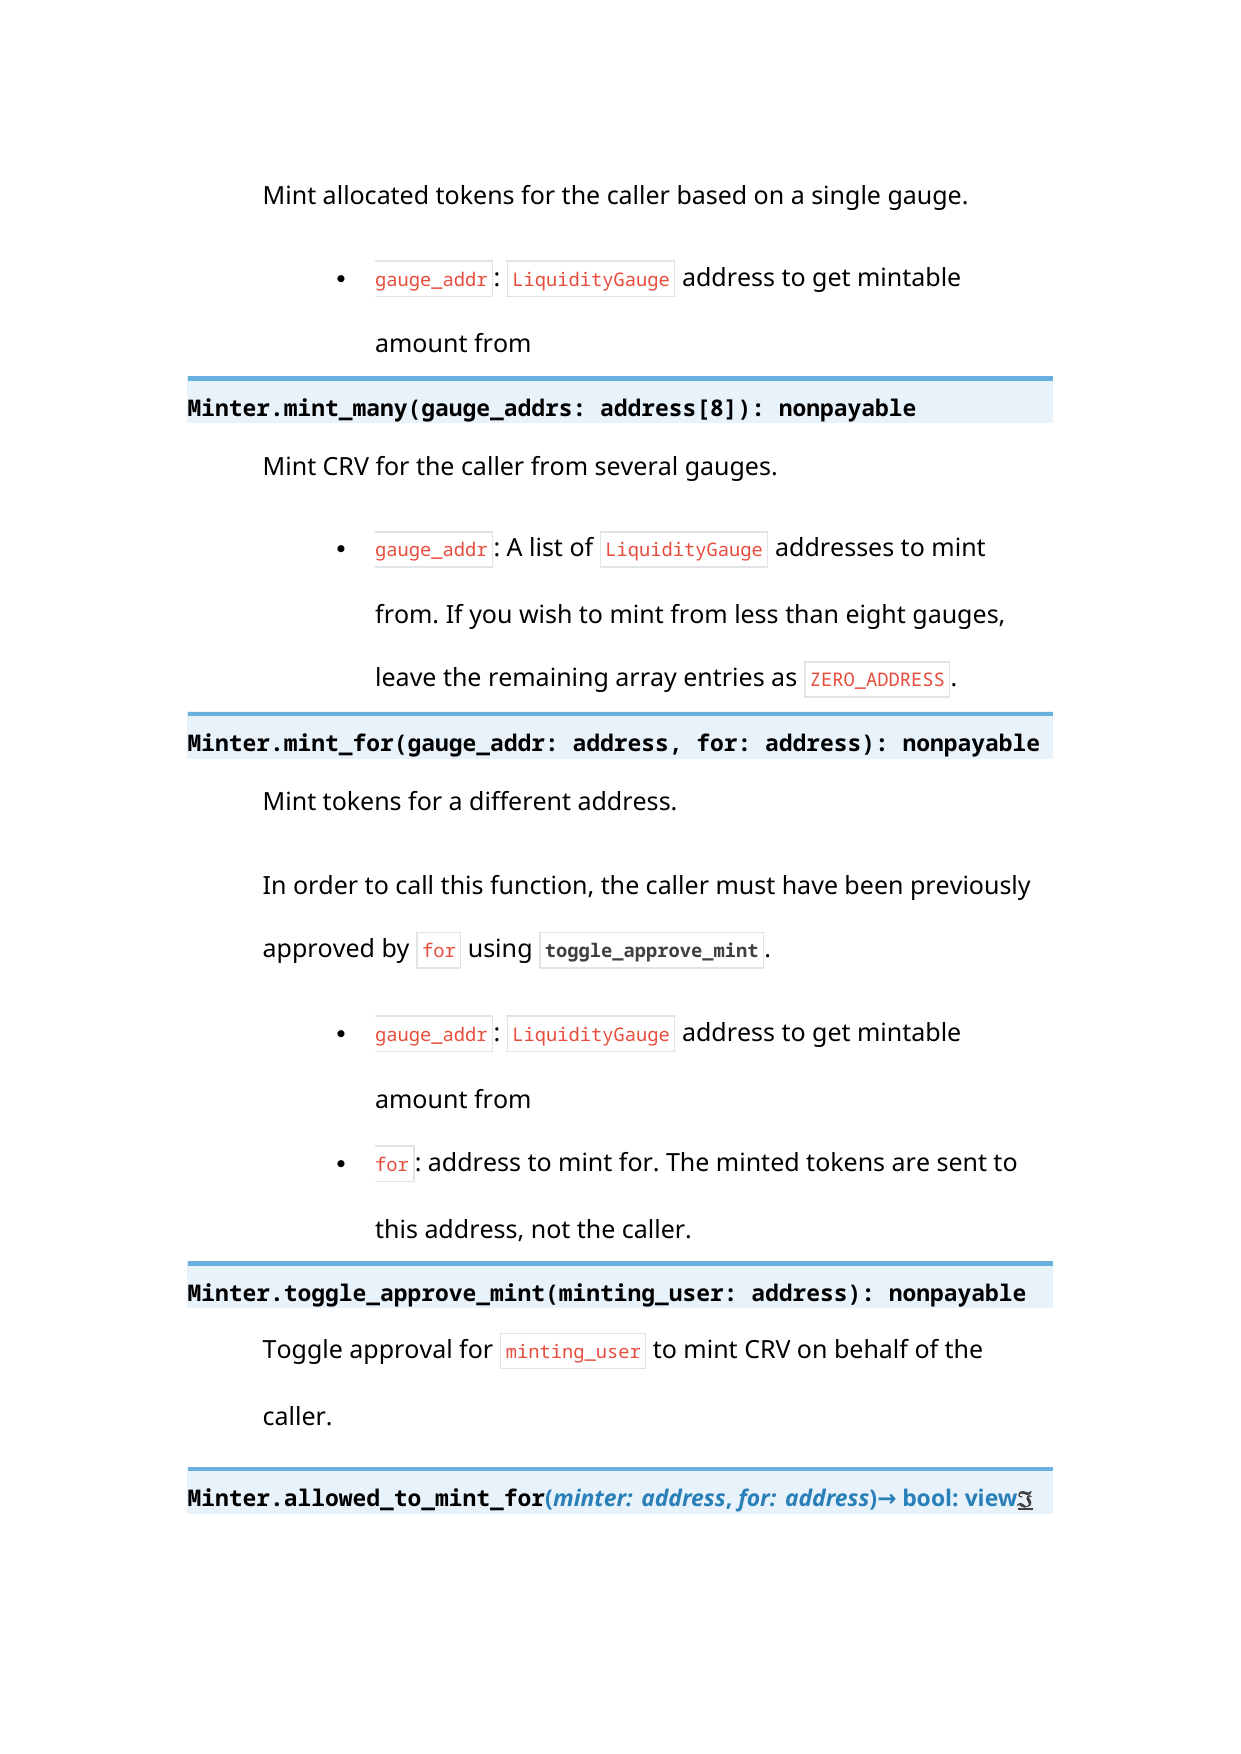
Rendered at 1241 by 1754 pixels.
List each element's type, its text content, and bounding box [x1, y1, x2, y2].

text Mint tokens for a different address. [262, 768, 1053, 833]
text Toggle approval for minting_user to mint CRV on behalf of the caller. [262, 1318, 1053, 1448]
list gauge_addr: LiquidityGauge address to get mintable amount from [337, 1001, 1053, 1131]
text Minter.mint_many(gauge_addrs: address[8]): nonpayable [187, 377, 1053, 423]
list for: address to mint for. The minted tokens are sent to this address, not the caller. [337, 1131, 1053, 1261]
text Minter.mint_for(gauge_addr: address, for: address): nonpayable [187, 713, 1053, 759]
list gauge_addr: A list of LiquidityGauge addresses to mint from. If you wish to mint from less than eight gauges, leave the remaining array entries as ZERO_ADDRESS. [337, 516, 1053, 711]
text Mint CRV for the caller from several gauges. [262, 433, 1053, 498]
text In order to call this function, the caller must have been previously approved by for using toggle_approve_mint. [262, 852, 1053, 982]
list gauge_addr: LiquidityGauge address to get mintable amount from [337, 246, 1053, 376]
text Minter.allowed_to_mint_for(minter: address, for: address)→ bool: view [187, 1468, 1053, 1514]
text Mint allocated tokens for the caller based on a single gauge. [262, 162, 1053, 227]
text Minter.toggle_approve_mint(minting_user: address): nonpayable [187, 1262, 1053, 1308]
